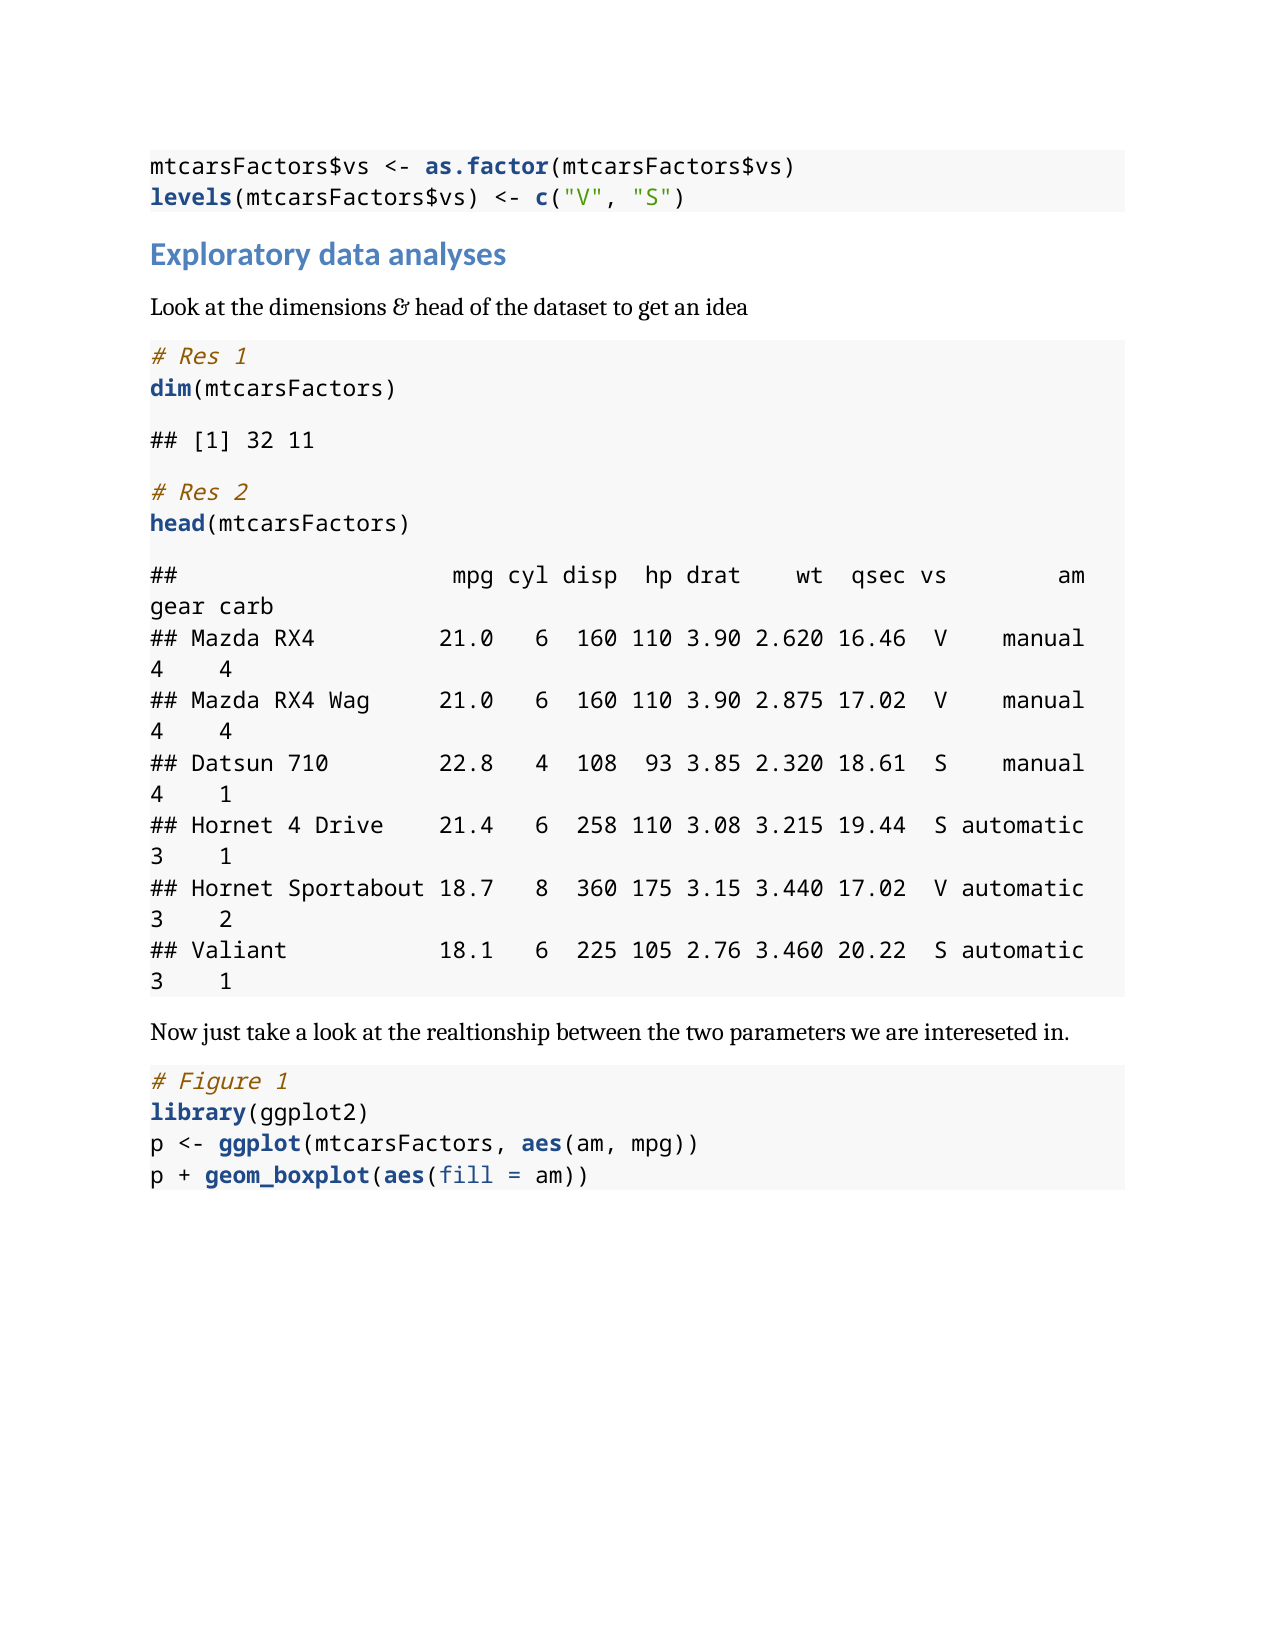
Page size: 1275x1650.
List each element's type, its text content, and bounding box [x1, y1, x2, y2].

text # Figure 1 library(ggplot2) p <- ggplot(mtcarsFactors, aes(am, mpg)) p + geom_boxplot(aes(fill = am)) [150, 1065, 1125, 1190]
text Look at the dimensions & head of the dataset to get an idea [150, 293, 1125, 322]
text Now just take a look at the realtionship between the two parameters we are intereseted in. [150, 1017, 1125, 1046]
subtitle Exploratory data analyses [150, 233, 1125, 274]
text # Res 2 head(mtcarsFactors) [246, 476, 1125, 538]
text # Res 1 dim(mtcarsFactors) [246, 340, 1125, 403]
text ## [1] 32 11 [150, 424, 1125, 455]
text ## mpg cyl disp hp drat wt qsec vs am gear carb ## Mazda RX4 21.0 6 160 110 3.90 2.620 16.46 V manual 4 4 ## Mazda RX4 Wag 21.0 6 160 110 3.90 2.875 17.02 V manual 4 4 ## Datsun 710 22.8 4 108 93 3.85 2.320 18.61 S manual 4 1 ## Hornet 4 Drive 21.4 6 258 110 3.08 3.215 19.44 S automatic 3 1 ## Hornet Sportabout 18.7 8 360 175 3.15 3.440 17.02 V automatic 3 2 ## Valiant 18.1 6 225 105 2.76 3.460 20.22 S automatic 3 1 [150, 559, 1125, 997]
